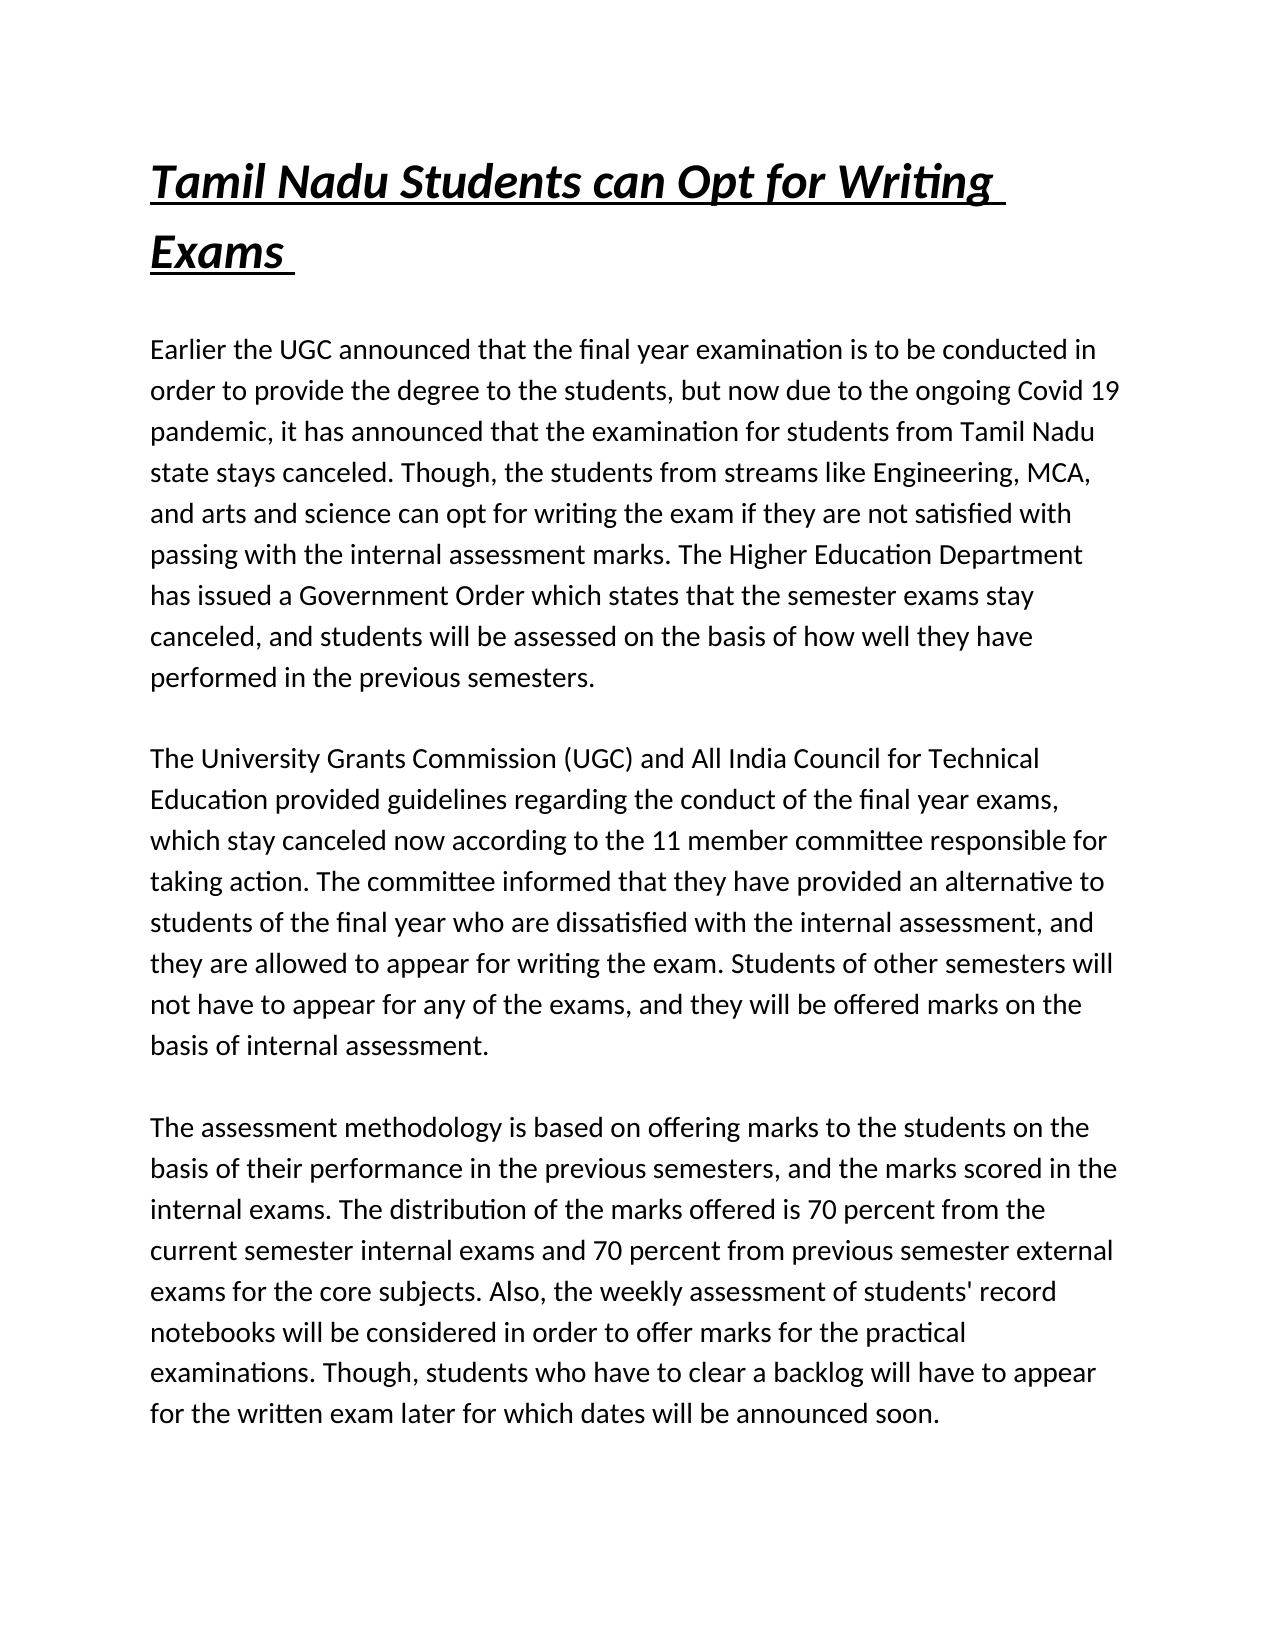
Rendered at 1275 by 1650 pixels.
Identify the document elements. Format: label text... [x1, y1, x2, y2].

text Tamil Nadu Students can Opt for Writing Exams [150, 150, 1125, 281]
text The assessment methodology is based on offering marks to the students on the basis of their performance in the previous semesters, and the marks scored in the internal exams. The distribution of the marks offered is 70 percent from the current semester internal exams and 70 percent from previous semester external exams for the core subjects. Also, the weekly assessment of students' record notebooks will be considered in order to offer marks for the practical examinations. Though, students who have to clear a backlog will have to appear for the written exam later for which dates will be announced soon. [150, 1109, 1125, 1431]
text Earlier the UGC announced that the final year examination is to be conducted in order to provide the degree to the students, but now due to the ongoing Covid 19 pandemic, it has announced that the examination for students from Tamil Nadu state stays canceled. Though, the students from streams like Engineering, MCA, and arts and science can opt for writing the exam if they are not satisfied with passing with the internal assessment marks. The Higher Education Department has issued a Government Order which states that the semester exams stay canceled, and students will be assessed on the basis of how well they have performed in the previous semesters. [150, 331, 1125, 694]
text The University Grants Commission (UGC) and All India Council for Technical Education provided guidelines regarding the conduct of the final year exams, which stay canceled now according to the 11 member committee responsible for taking action. The committee informed that they have provided an alternative to students of the final year who are dissatisfied with the internal assessment, and they are allowed to appear for writing the exam. Students of other semesters will not have to appear for any of the exams, and they will be offered marks on the basis of internal assessment. [150, 741, 1125, 1063]
